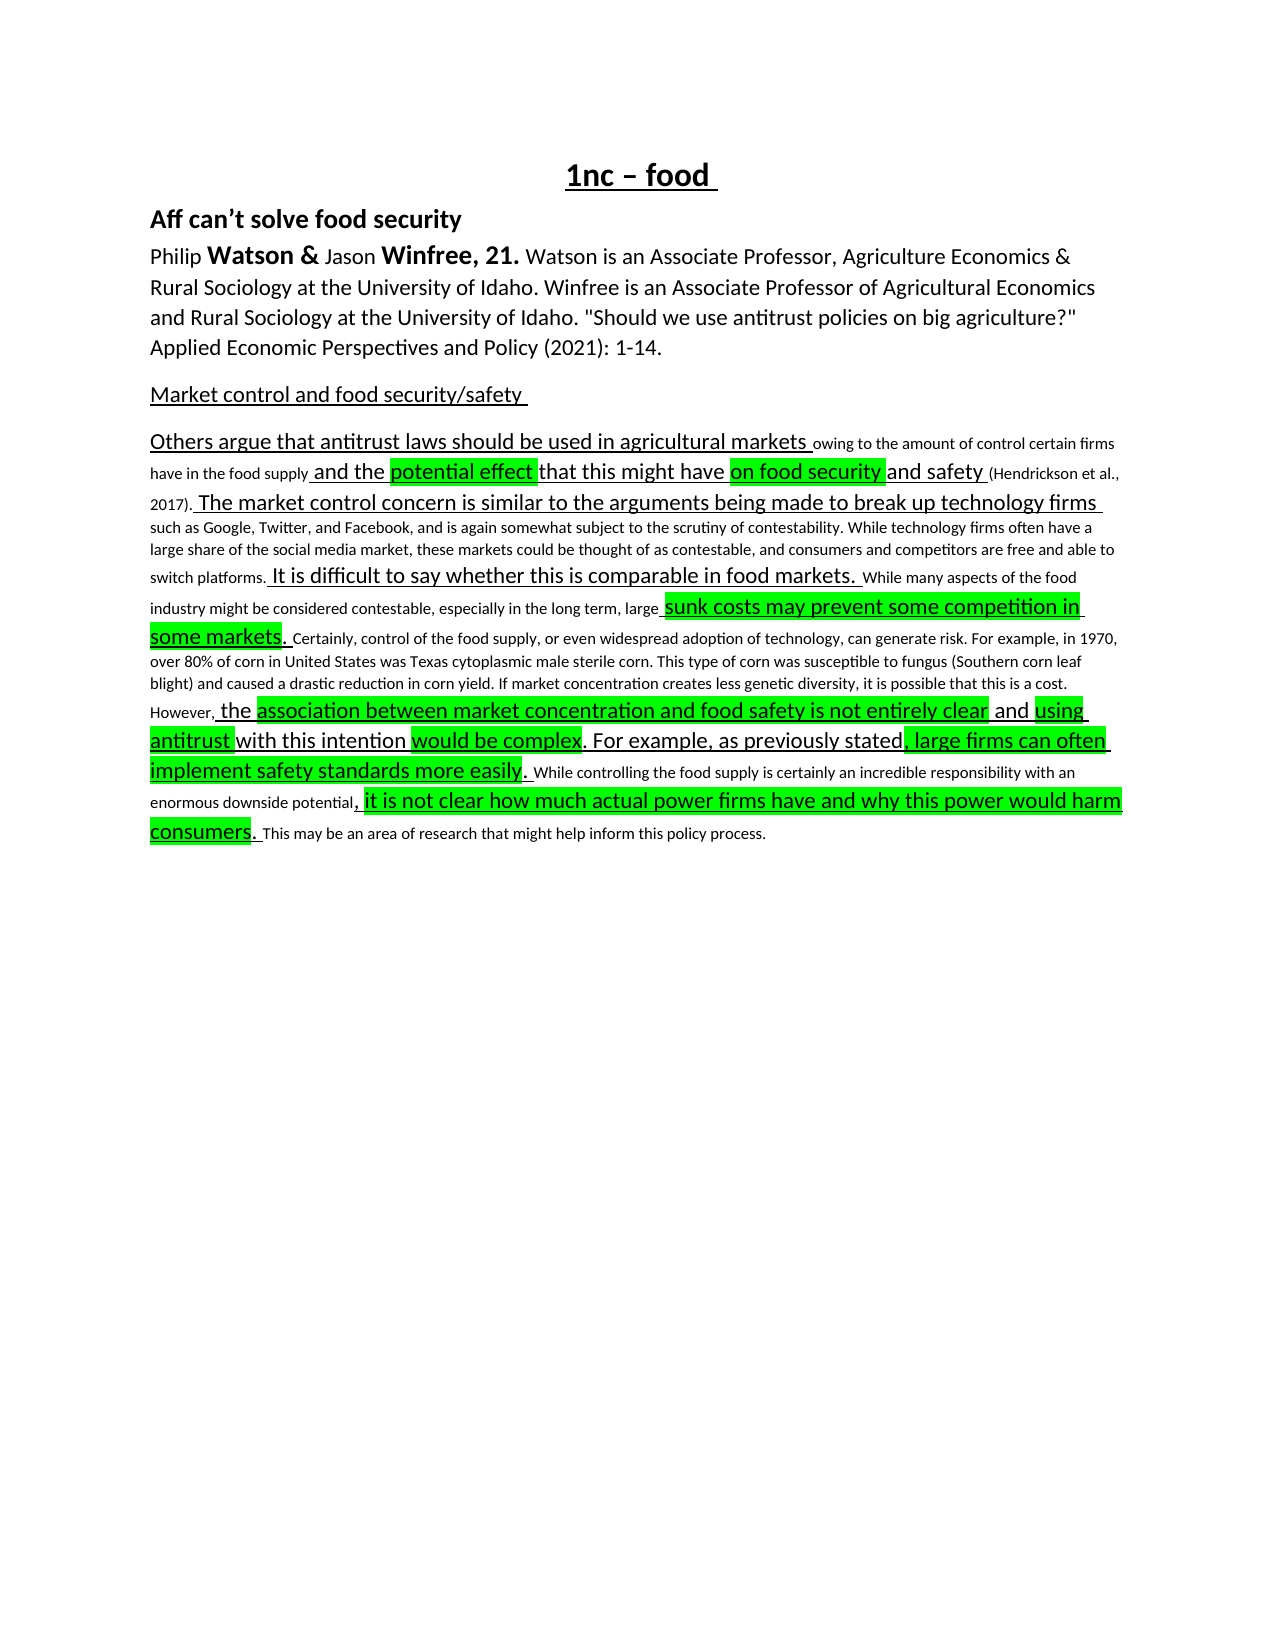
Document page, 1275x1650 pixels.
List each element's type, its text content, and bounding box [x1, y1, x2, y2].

subtitle 1nc – food [150, 154, 1125, 195]
text Market control and food security/safety [150, 380, 1125, 408]
text Others argue that antitrust laws should be used in agricultural markets owing to the amount of control certain firms have in the food supply and the potential effect that this might have on food security and safety (Hendrickson et al., 2017). The market control concern is similar to the arguments being made to break up technology firms such as Google, Twitter, and Facebook, and is again somewhat subject to the scrutiny of contestability. While technology firms often have a large share of the social media market, these markets could be thought of as contestable, and consumers and competitors are free and able to switch platforms. It is difficult to say whether this is comparable in food markets. While many aspects of the food industry might be considered contestable, especially in the long term, large sunk costs may prevent some competition in some markets. Certainly, control of the food supply, or even widespread adoption of technology, can generate risk. For example, in 1970, over 80% of corn in United States was Texas cytoplasmic male sterile corn. This type of corn was susceptible to fungus (Southern corn leaf blight) and caused a drastic reduction in corn yield. If market concentration creates less genetic diversity, it is possible that this is a cost. However, the association between market concentration and food safety is not entirely clear and using antitrust with this intention would be complex. For example, as previously stated, large firms can often implement safety standards more easily. While controlling the food supply is certainly an incredible responsibility with an enormous downside potential, it is not clear how much actual power firms have and why this power would harm consumers. This may be an area of research that might help inform this policy process. [150, 427, 1125, 845]
text Philip Watson & Jason Winfree, 21. Watson is an Associate Professor, Agriculture Economics & Rural Sociology at the University of Idaho. Winfree is an Associate Professor of Agricultural Economics and Rural Sociology at the University of Idaho. "Should we use antitrust policies on big agriculture?" Applied Economic Perspectives and Policy (2021): 1-14. [150, 238, 1125, 362]
subtitle Aff can’t solve food security [150, 202, 1125, 235]
